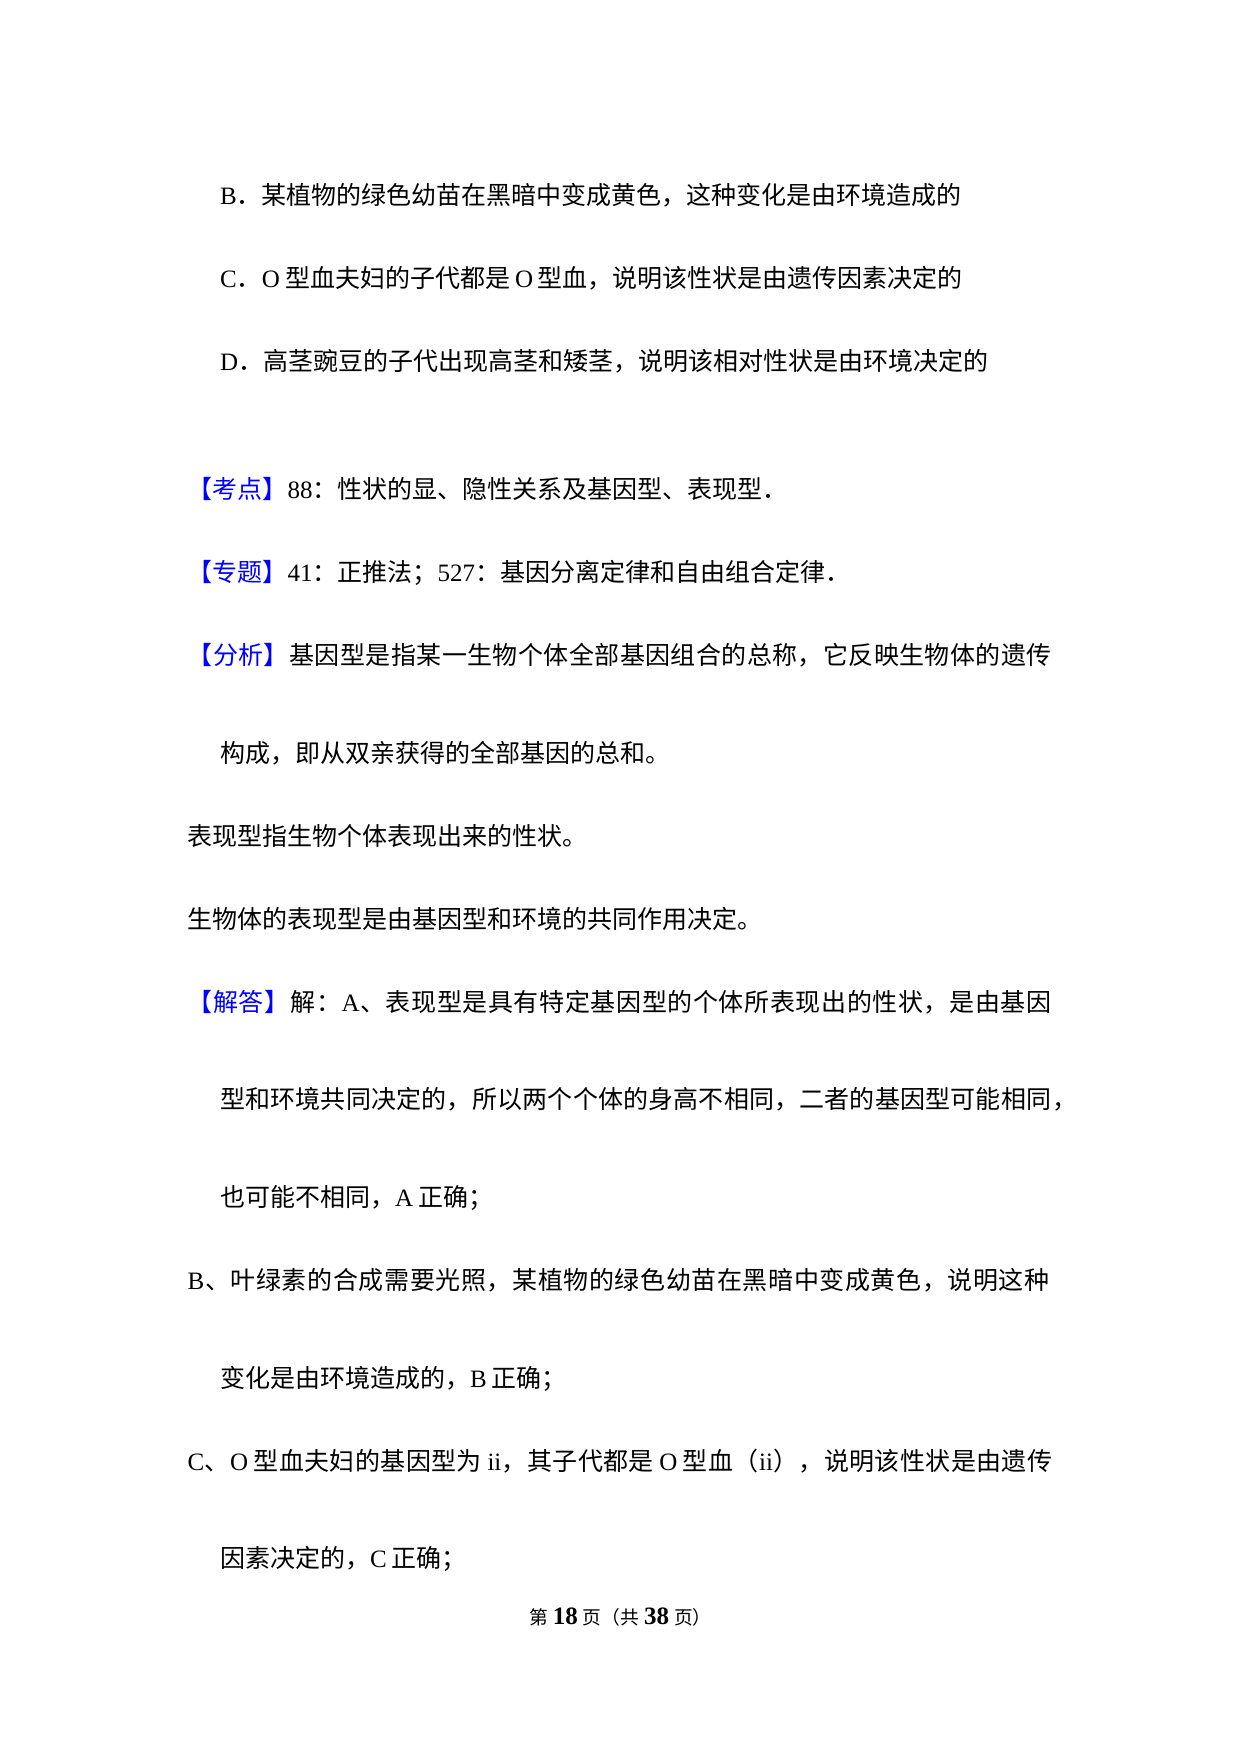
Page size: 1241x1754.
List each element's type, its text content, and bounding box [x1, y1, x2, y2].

text 【考点】88：性状的显、隐性关系及基因型、表现型．菁优网版权所有 [187, 455, 1053, 520]
text 生物体的表现型是由基因型和环境的共同作用决定。 [187, 885, 1053, 950]
text 【分析】基因型是指某一生物个体全部基因组合的总称，它反映生物体的遗传构成，即从双亲获得的全部基因的总和。 [187, 621, 1053, 784]
text 【专题】41：正推法；527：基因分离定律和自由组合定律． [187, 538, 1053, 603]
text B、叶绿素的合成需要光照，某植物的绿色幼苗在黑暗中变成黄色，说明这种变化是由环境造成的，B正确； [187, 1246, 1053, 1409]
text B．某植物的绿色幼苗在黑暗中变成黄色，这种变化是由环境造成的 [187, 161, 1053, 226]
text D．高茎豌豆的子代出现高茎和矮茎，说明该相对性状是由环境决定的 [187, 327, 1053, 392]
text 表现型指生物个体表现出来的性状。 [187, 802, 1053, 867]
text 【解答】解：A、表现型是具有特定基因型的个体所表现出的性状，是由基因型和环境共同决定的，所以两个个体的身高不相同，二者的基因型可能相同，也可能不相同，A正确； [187, 968, 1053, 1228]
text C．O型血夫妇的子代都是O型血，说明该性状是由遗传因素决定的 [187, 244, 1053, 309]
text C、O型血夫妇的基因型为ii，其子代都是O型血（ii），说明该性状是由遗传因素决定的，C正确； [187, 1427, 1053, 1589]
